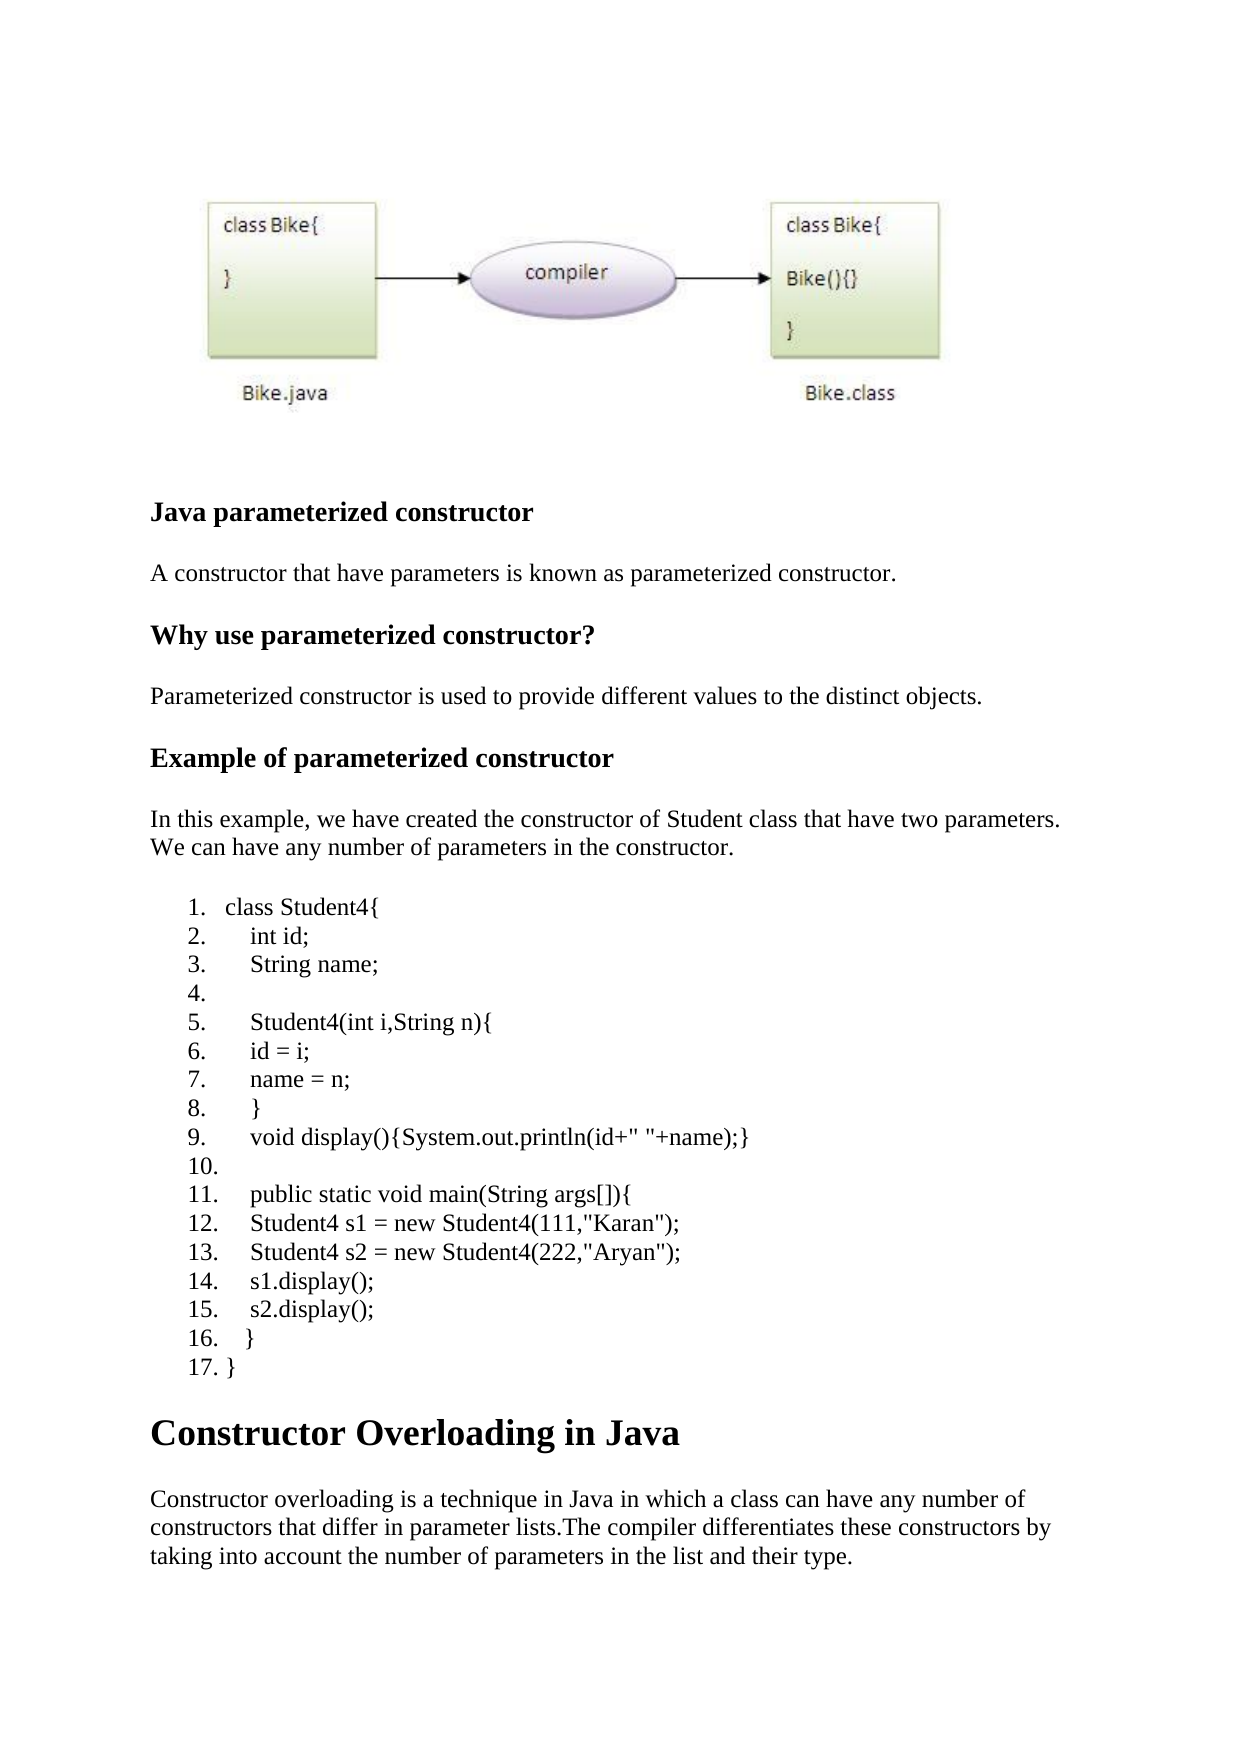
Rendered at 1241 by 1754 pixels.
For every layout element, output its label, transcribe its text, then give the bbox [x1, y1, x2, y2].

picture [150, 150, 1038, 438]
table_header Constructor overloading is a technique in Java in which a class can have any number of constructors that differ in parameter lists.The compiler differentiates these constructors by taking into account the number of parameters in the list and their type. [149, 1482, 1098, 1572]
table_header Parameterized constructor is used to provide different values to the distinct objects. [149, 680, 991, 711]
list name = n; [187, 1064, 1090, 1093]
list public static void main(String args[]){ [187, 1179, 1090, 1208]
text Why use parameterized constructor? [150, 618, 1090, 650]
list id = i; [187, 1036, 1090, 1064]
list } [187, 1093, 1090, 1122]
text Constructor Overloading in Java [150, 1410, 1090, 1453]
text Example of parameterized constructor [150, 741, 1090, 773]
list } [187, 1352, 1090, 1381]
table_header In this example, we have created the constructor of Student class that have two parameters. We can have any number of parameters in the constructor. [149, 802, 1098, 863]
list class Student4{ [187, 892, 1090, 921]
list } [187, 1323, 1090, 1352]
list int id; [187, 921, 1090, 949]
text Java parameterized constructor [150, 495, 1090, 528]
table_header A constructor that have parameters is known as parameterized constructor. [149, 557, 905, 589]
list s2.display(); [187, 1294, 1090, 1323]
list Student4(int i,String n){ [187, 1007, 1090, 1036]
list void display(){System.out.println(id+" "+name);} [187, 1122, 1090, 1151]
list Student4 s1 = new Student4(111,"Karan"); [187, 1208, 1090, 1237]
list s1.display(); [187, 1266, 1090, 1294]
list String name; [187, 949, 1090, 978]
list Student4 s2 = new Student4(222,"Aryan"); [187, 1237, 1090, 1266]
